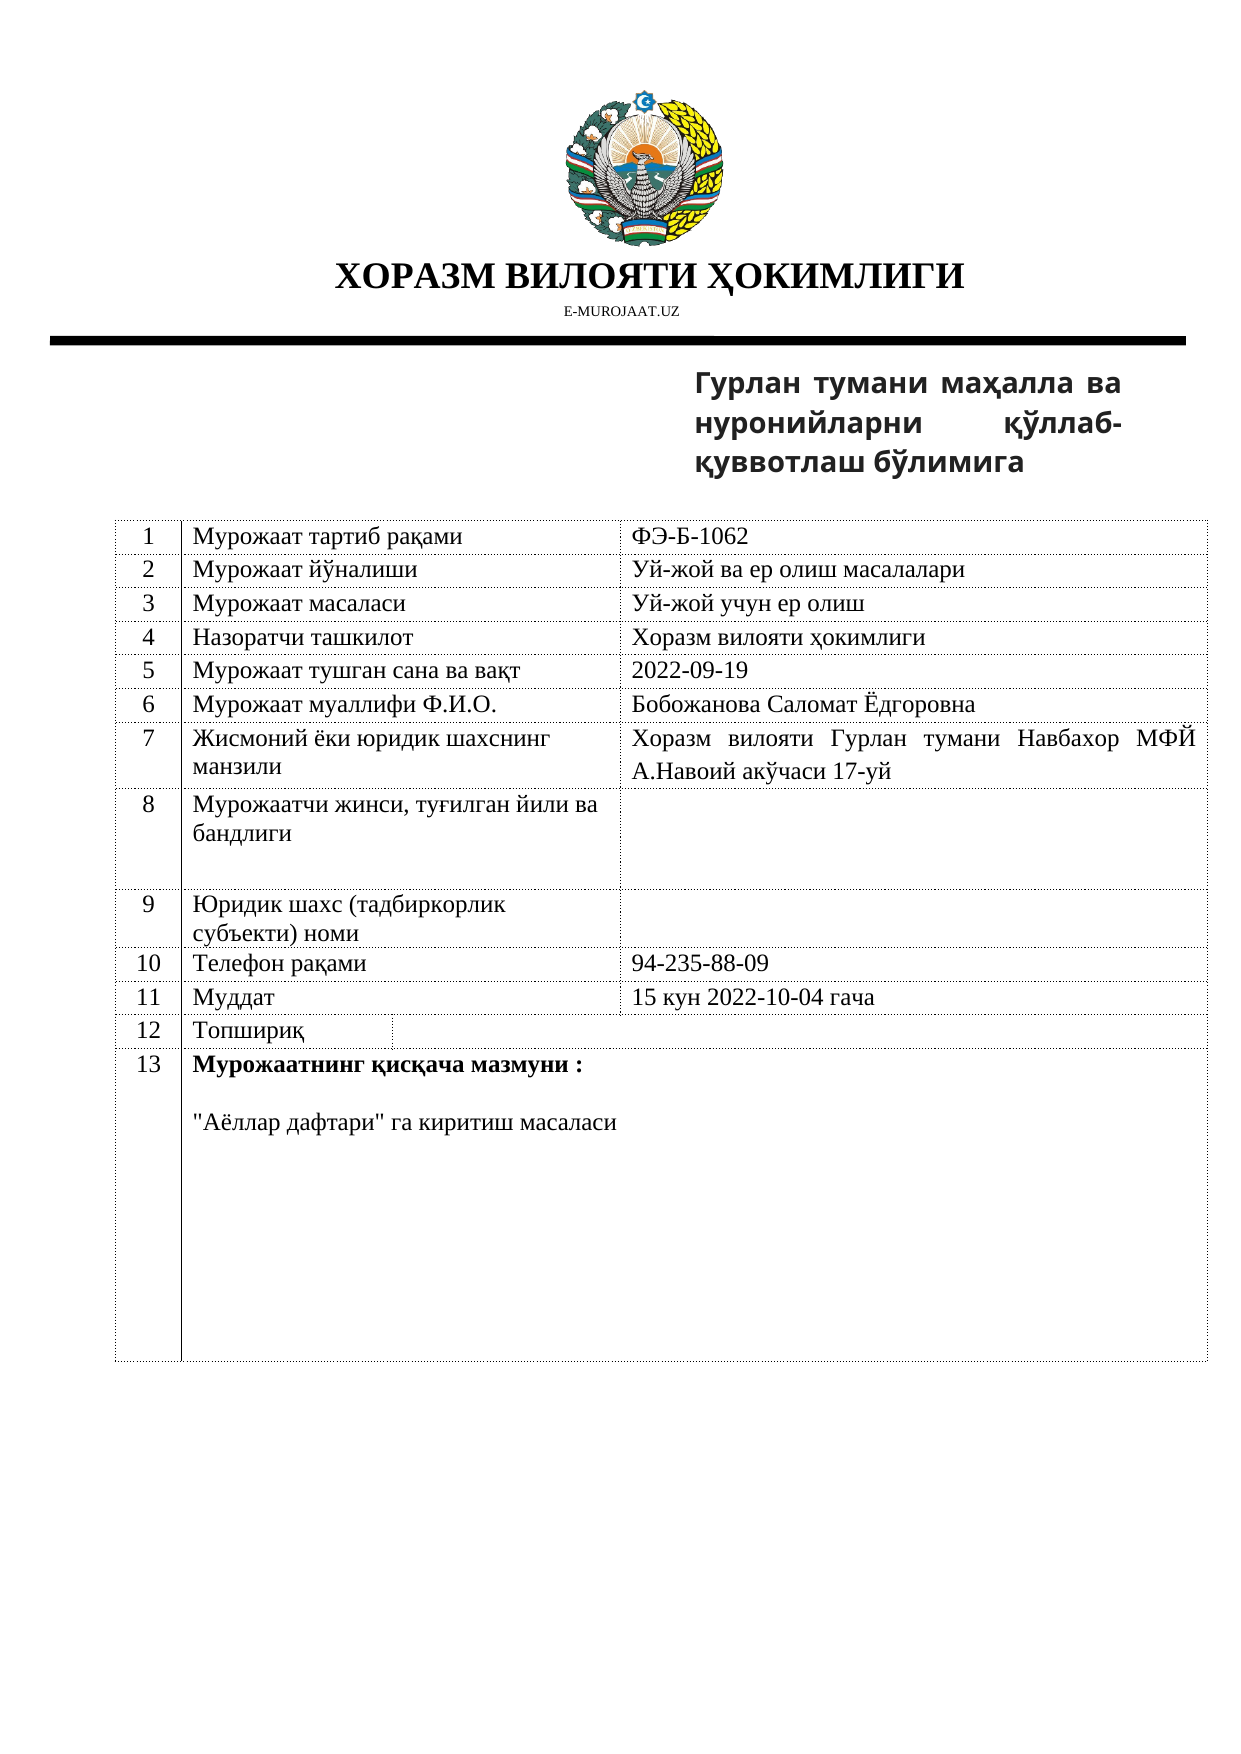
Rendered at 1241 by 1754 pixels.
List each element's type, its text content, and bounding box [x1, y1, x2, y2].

table_cell 7 [115, 722, 181, 788]
table_cell 2 [115, 554, 181, 587]
table_cell Мурожаатчи жинси, туғилган йили ва бандлиги [182, 788, 620, 888]
text E-MUROJAAT.UZ [121, 303, 1122, 320]
text Гурлан тумани маҳалла ва нуронийларни қўллаб-қуввотлаш бўлимига [694, 362, 1122, 481]
table_cell Юридик шахс (тадбиркорлик субъекти) номи [182, 889, 620, 947]
table_cell Хоразм вилояти Гурлан тумани Навбахор МФЙ А.Навоий акўчаси 17-уй [620, 722, 1208, 788]
text ХОРАЗМ ВИЛОЯТИ ҲОКИМЛИГИ [177, 89, 1122, 297]
table_cell 13 [115, 1048, 181, 1361]
table_cell [620, 889, 1208, 947]
table_cell 10 [115, 947, 181, 981]
table_cell 9 [115, 889, 181, 947]
table_cell Бобожанова Саломат Ёдгоровна [620, 688, 1208, 722]
table_cell [620, 788, 1208, 888]
table_cell [392, 1014, 1208, 1048]
picture [562, 88, 725, 248]
table_header ФЭ-Б-1062 [620, 520, 1208, 553]
table_cell Назоратчи ташкилот [182, 621, 620, 654]
table_cell 2022-09-19 [620, 654, 1208, 688]
table_cell 3 [115, 587, 181, 621]
table_cell Жисмоний ёки юридик шахснинг манзили [182, 722, 620, 788]
table_cell Мурожаатнинг қисқача мазмуни : "Аёллар дафтари" га киритиш масаласи [182, 1048, 1208, 1361]
table_header Мурожаат тартиб рақами [182, 520, 620, 553]
table_cell Мурожаат масаласи [182, 587, 620, 621]
table_cell 11 [115, 981, 181, 1014]
table_cell 8 [115, 788, 181, 888]
table_header 1 [115, 520, 181, 553]
table_cell Мурожаат тушган сана ва вақт [182, 654, 620, 688]
table_cell 5 [115, 654, 181, 688]
table_cell 15 кун 2022-10-04 гача [620, 981, 1208, 1014]
table_cell Уй-жой ва ер олиш масалалари [620, 554, 1208, 587]
table_cell Уй-жой учун ер олиш [620, 587, 1208, 621]
table_cell Мурожаат муаллифи Ф.И.О. [182, 688, 620, 722]
table_cell Топшириқ [182, 1014, 392, 1048]
table_cell Хоразм вилояти ҳокимлиги [620, 621, 1208, 654]
table_cell 6 [115, 688, 181, 722]
table_cell 12 [115, 1014, 181, 1048]
table_cell 4 [115, 621, 181, 654]
table_cell Телефон рақами [182, 947, 620, 981]
table_cell 94-235-88-09 [620, 947, 1208, 981]
table_cell Муддат [182, 981, 620, 1014]
table_cell Мурожаат йўналиши [182, 554, 620, 587]
